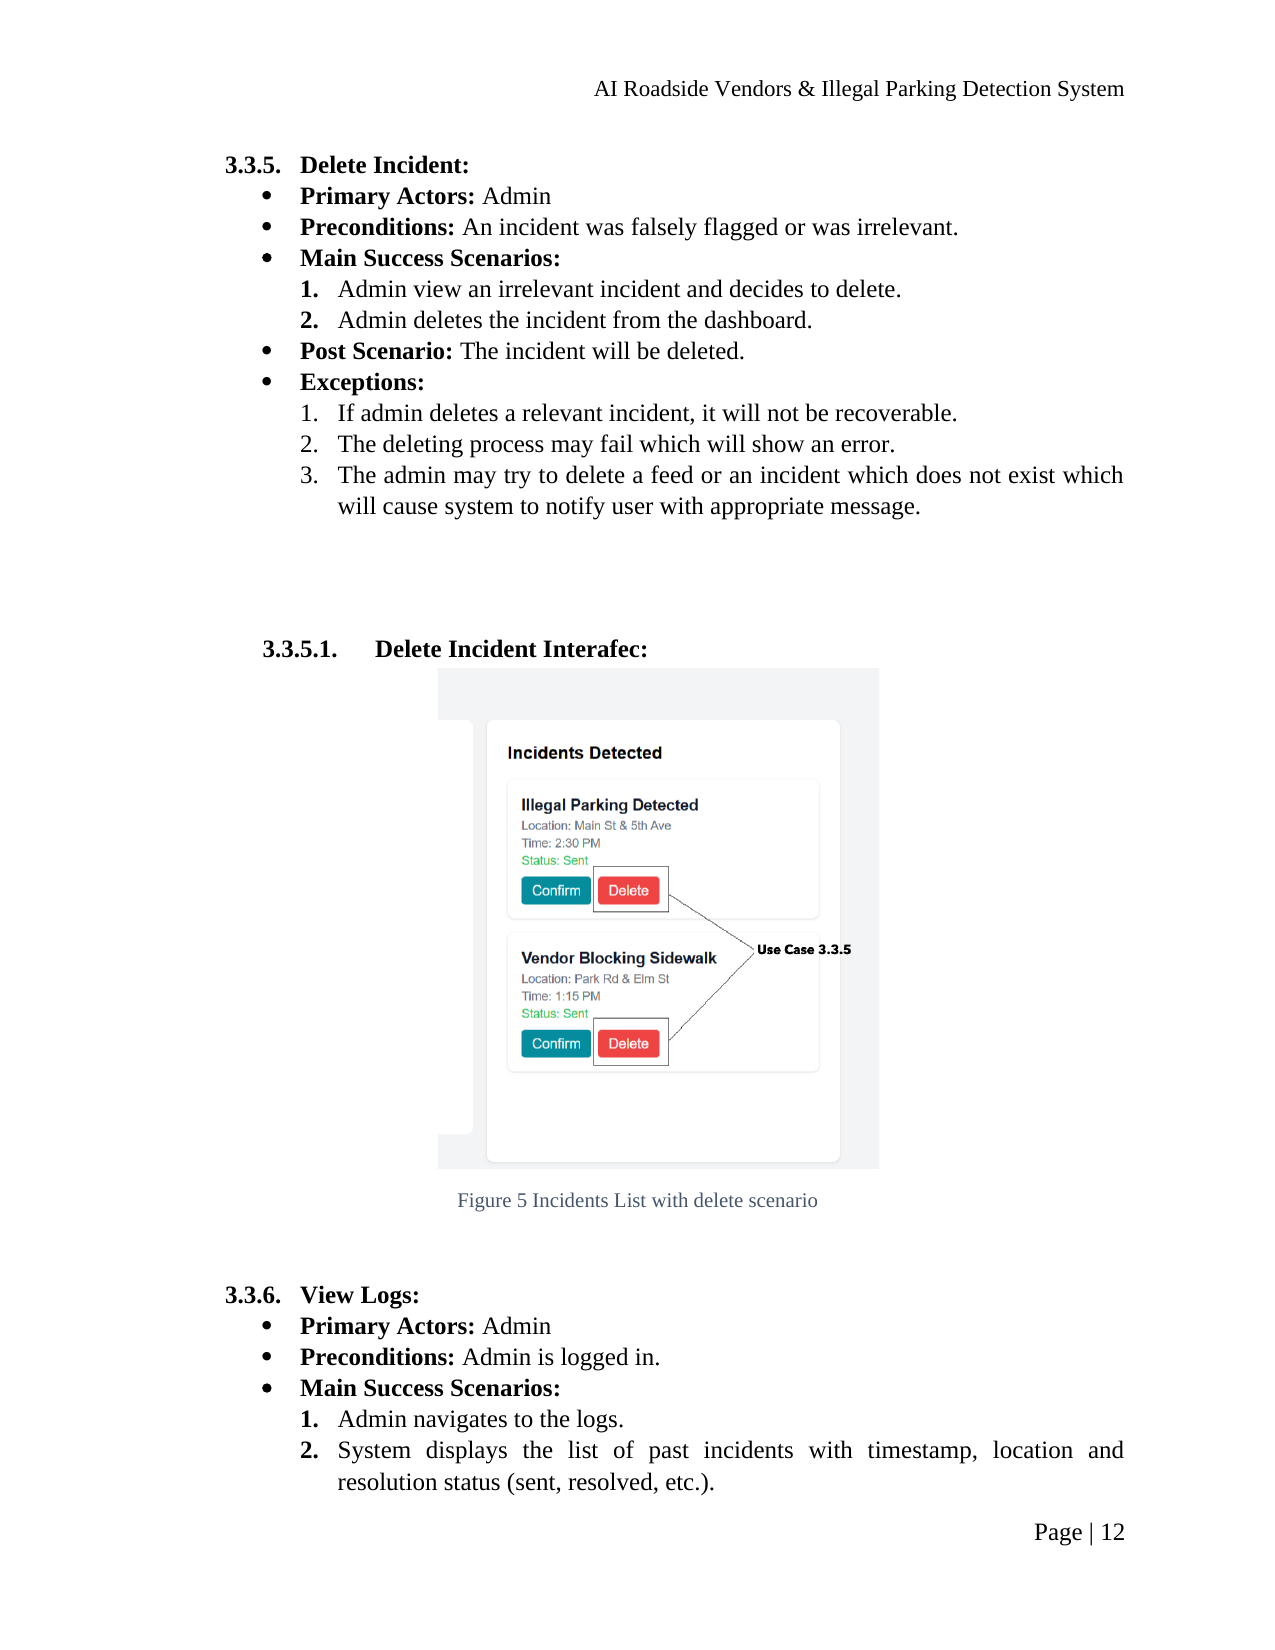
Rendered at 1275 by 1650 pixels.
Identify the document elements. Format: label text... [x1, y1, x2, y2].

list Preconditions: Admin is logged in. [262, 1342, 1125, 1371]
list Main Success Scenarios: [262, 1373, 1125, 1402]
list Admin navigates to the logs. [300, 1404, 1125, 1433]
list Exceptions: [262, 367, 1125, 396]
list Preconditions: An incident was falsely flagged or was irrelevant. [262, 212, 1125, 241]
list Primary Actors: Admin [262, 1311, 1125, 1340]
list System displays the list of past incidents with timestamp, location and resolution status (sent, resolved, etc.). [300, 1436, 1125, 1495]
list Main Success Scenarios: [262, 243, 1125, 272]
list The admin may try to delete a feed or an incident which does not exist which will cause system to notify user with appropriate message. [300, 460, 1125, 520]
list Post Scenario: The incident will be deleted. [262, 336, 1125, 365]
list Admin view an irrelevant incident and decides to delete. [300, 274, 1125, 303]
subtitle View Logs: [225, 1280, 1125, 1309]
text Figure 5 Incidents List with delete scenario [150, 1188, 1125, 1212]
subtitle Delete Incident Interafec: [262, 634, 1125, 663]
list The deleting process may fail which will show an error. [300, 429, 1125, 458]
subtitle Delete Incident: [225, 150, 1125, 179]
list Admin deletes the incident from the dashboard. [300, 305, 1125, 334]
list Primary Actors: Admin [262, 181, 1125, 210]
list If admin deletes a relevant incident, it will not be recoverable. [300, 398, 1125, 427]
picture [437, 665, 880, 1169]
